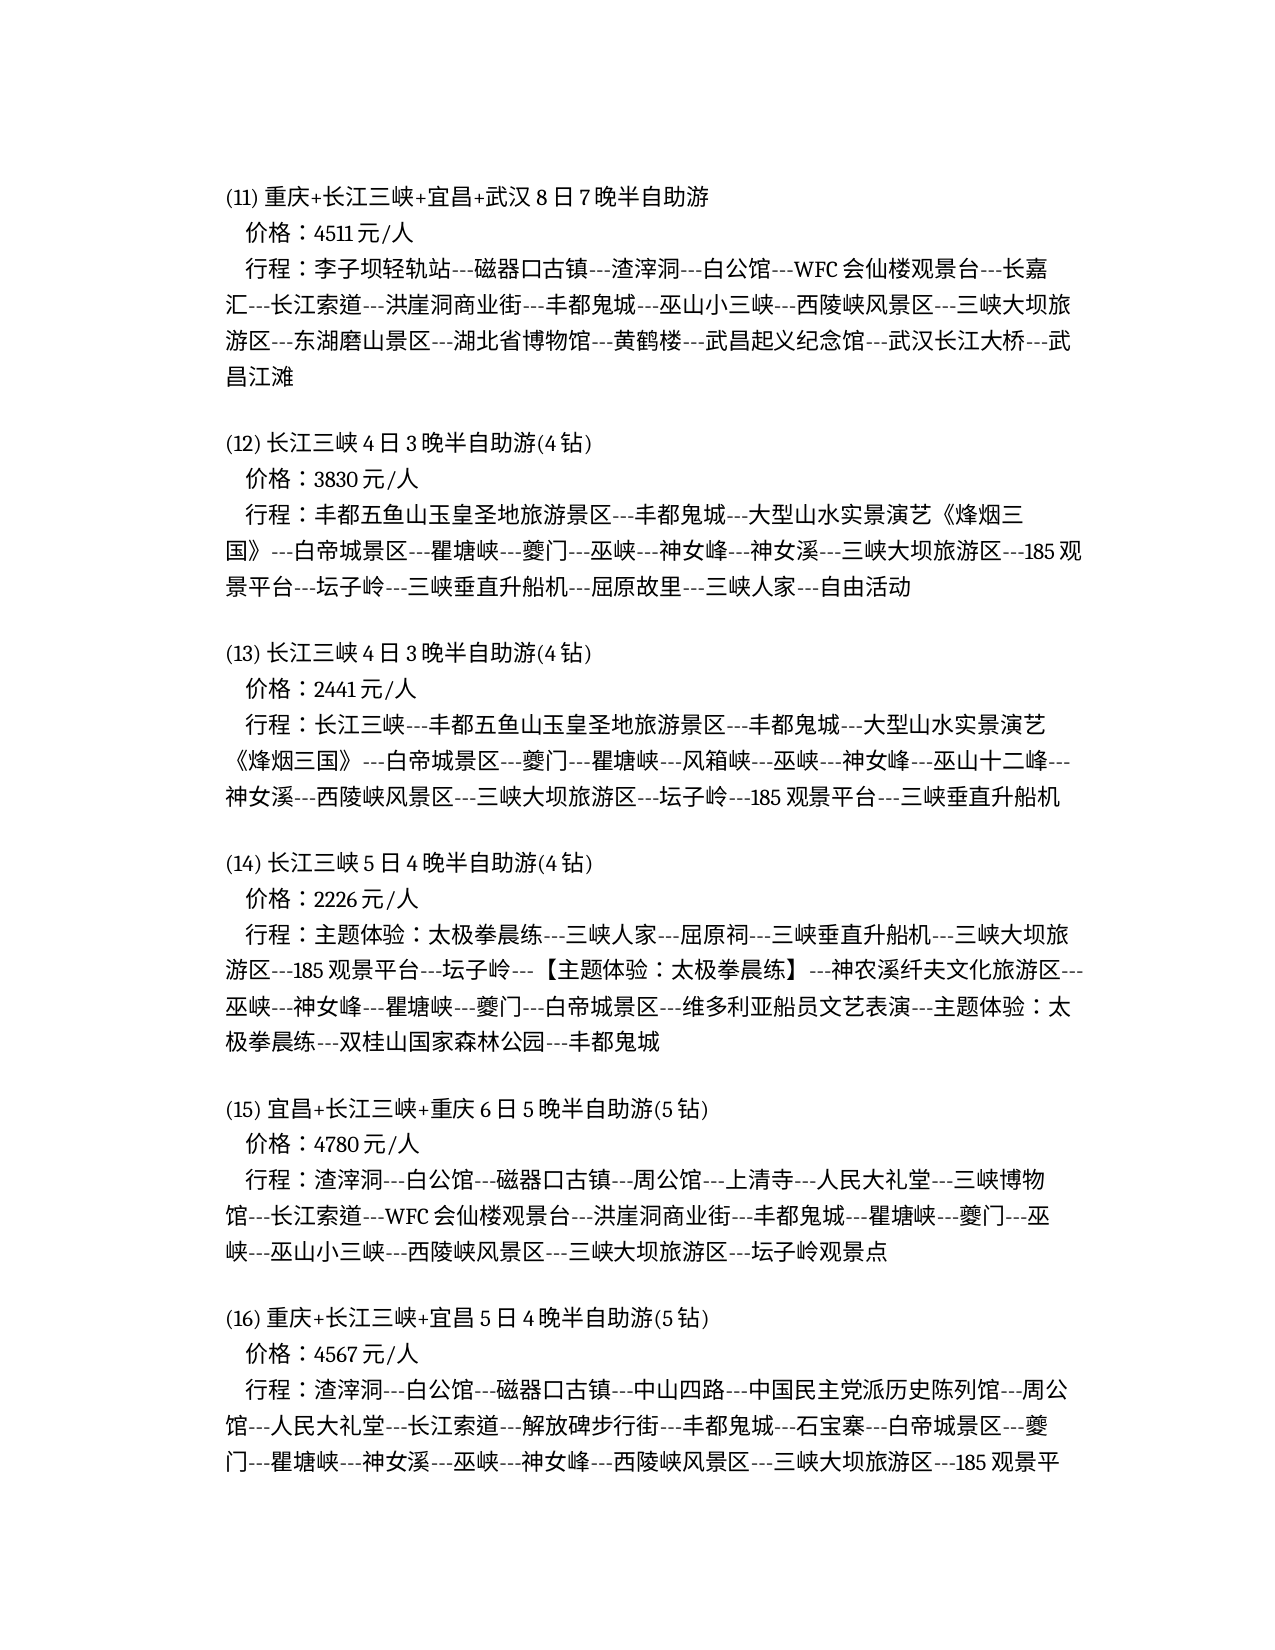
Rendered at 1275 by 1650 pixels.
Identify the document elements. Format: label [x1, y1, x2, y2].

list [187, 150, 1087, 1477]
